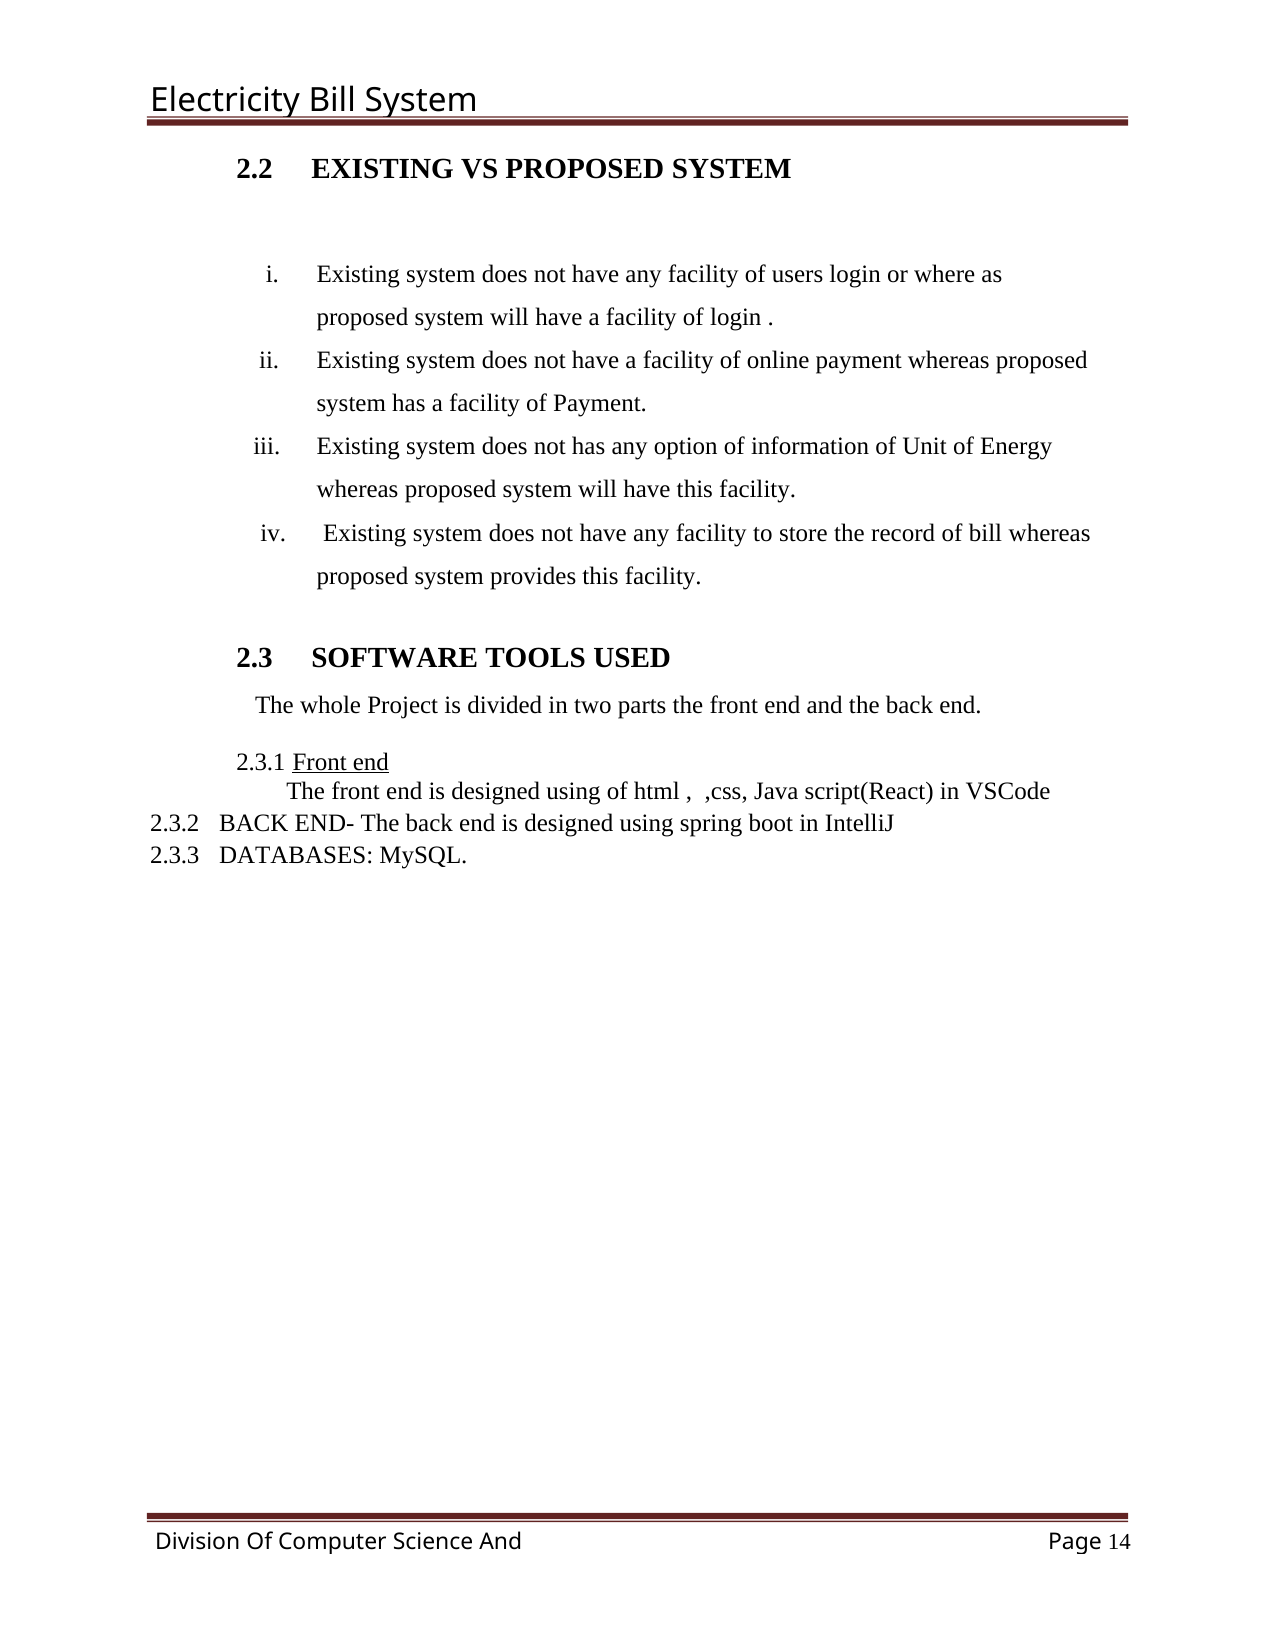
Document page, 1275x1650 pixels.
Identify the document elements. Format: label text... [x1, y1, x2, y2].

subtitle EXISTING VS PROPOSED SYSTEM [236, 151, 1194, 185]
subtitle SOFTWARE TOOLS USED [236, 640, 1194, 673]
list BACK END- The back end is designed using spring boot in IntelliJ [150, 808, 1073, 837]
list Existing system does not have a facility of online payment whereas proposed system has a facility of Payment. [259, 345, 1108, 417]
text The whole Project is divided in two parts the front end and the back end. [255, 690, 1194, 718]
list Front end [236, 747, 1194, 776]
list DATABASES: MySQL. [150, 840, 1073, 869]
list Existing system does not have any facility to store the record of bill whereas proposed system provides this facility. [260, 518, 1092, 589]
text The front end is designed using of html , ,css, Java script(React) in VSCode [286, 776, 1194, 804]
list Existing system does not has any option of information of Unit of Energy whereas proposed system will have this facility. [253, 431, 1106, 503]
list Existing system does not have any facility of users login or where as proposed system will have a facility of login . [266, 259, 1074, 331]
